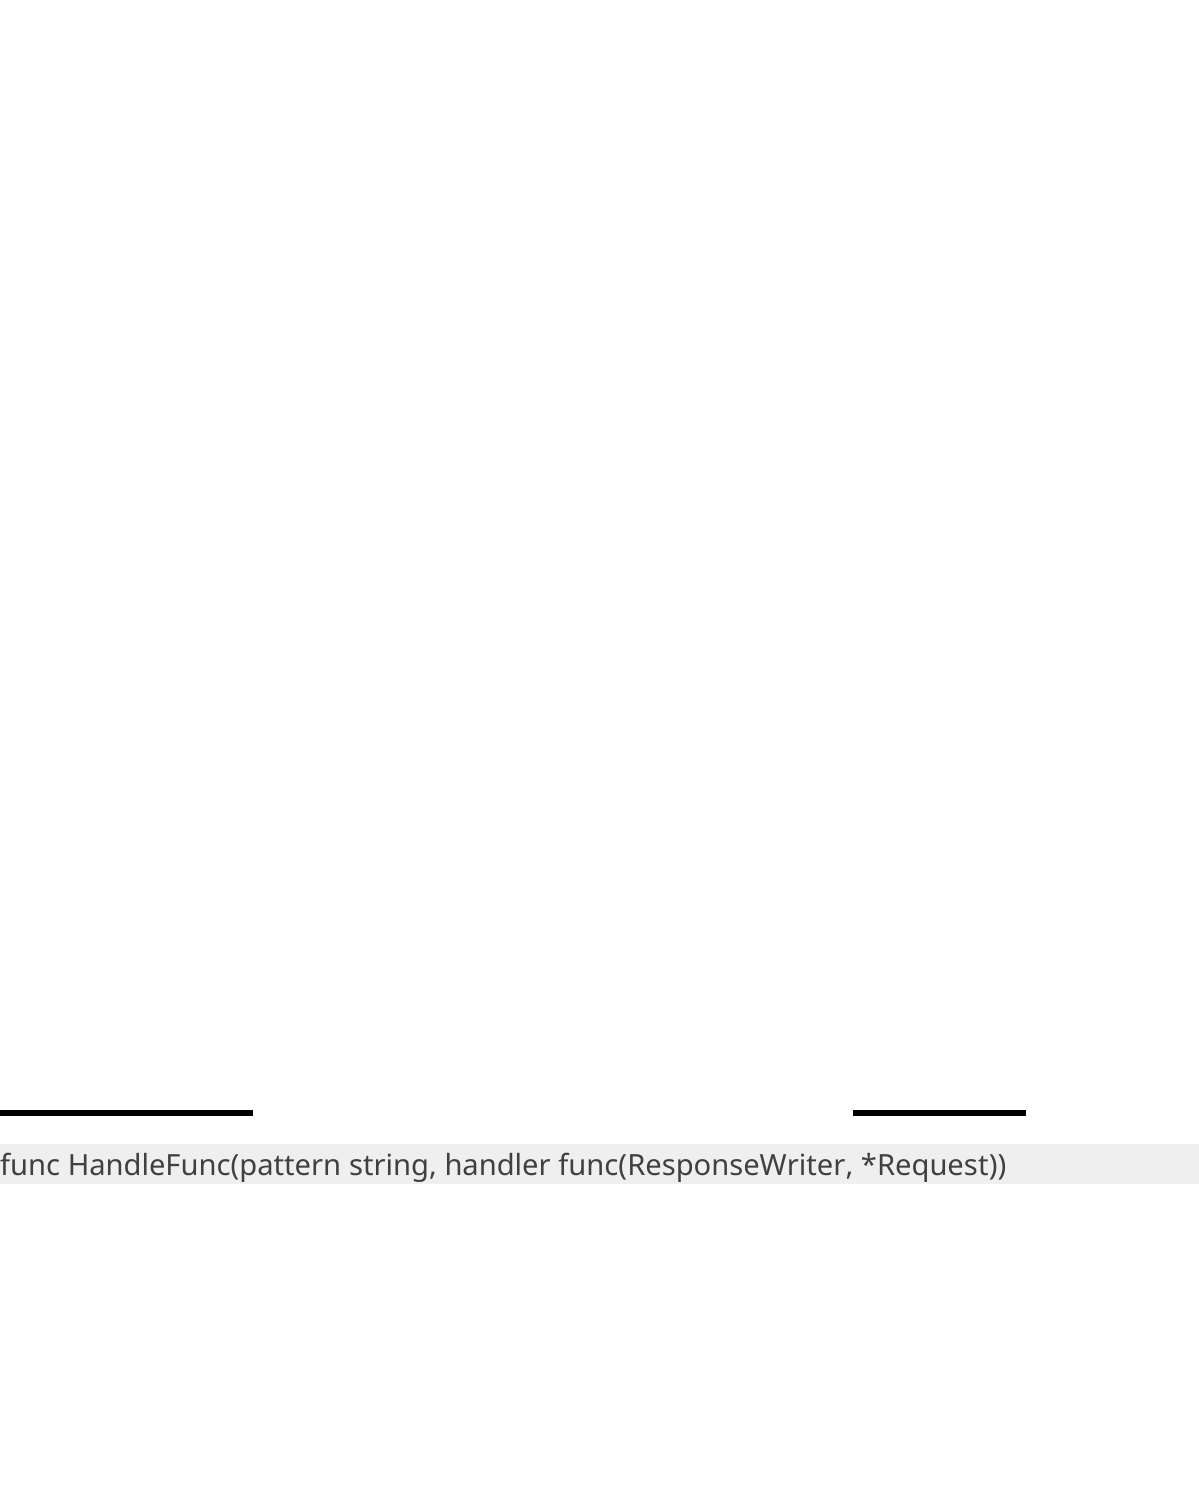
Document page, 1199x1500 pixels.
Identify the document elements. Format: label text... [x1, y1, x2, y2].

text func HandleFunc(pattern string, handler func(ResponseWriter, *Request)) [0, 1144, 1199, 1184]
